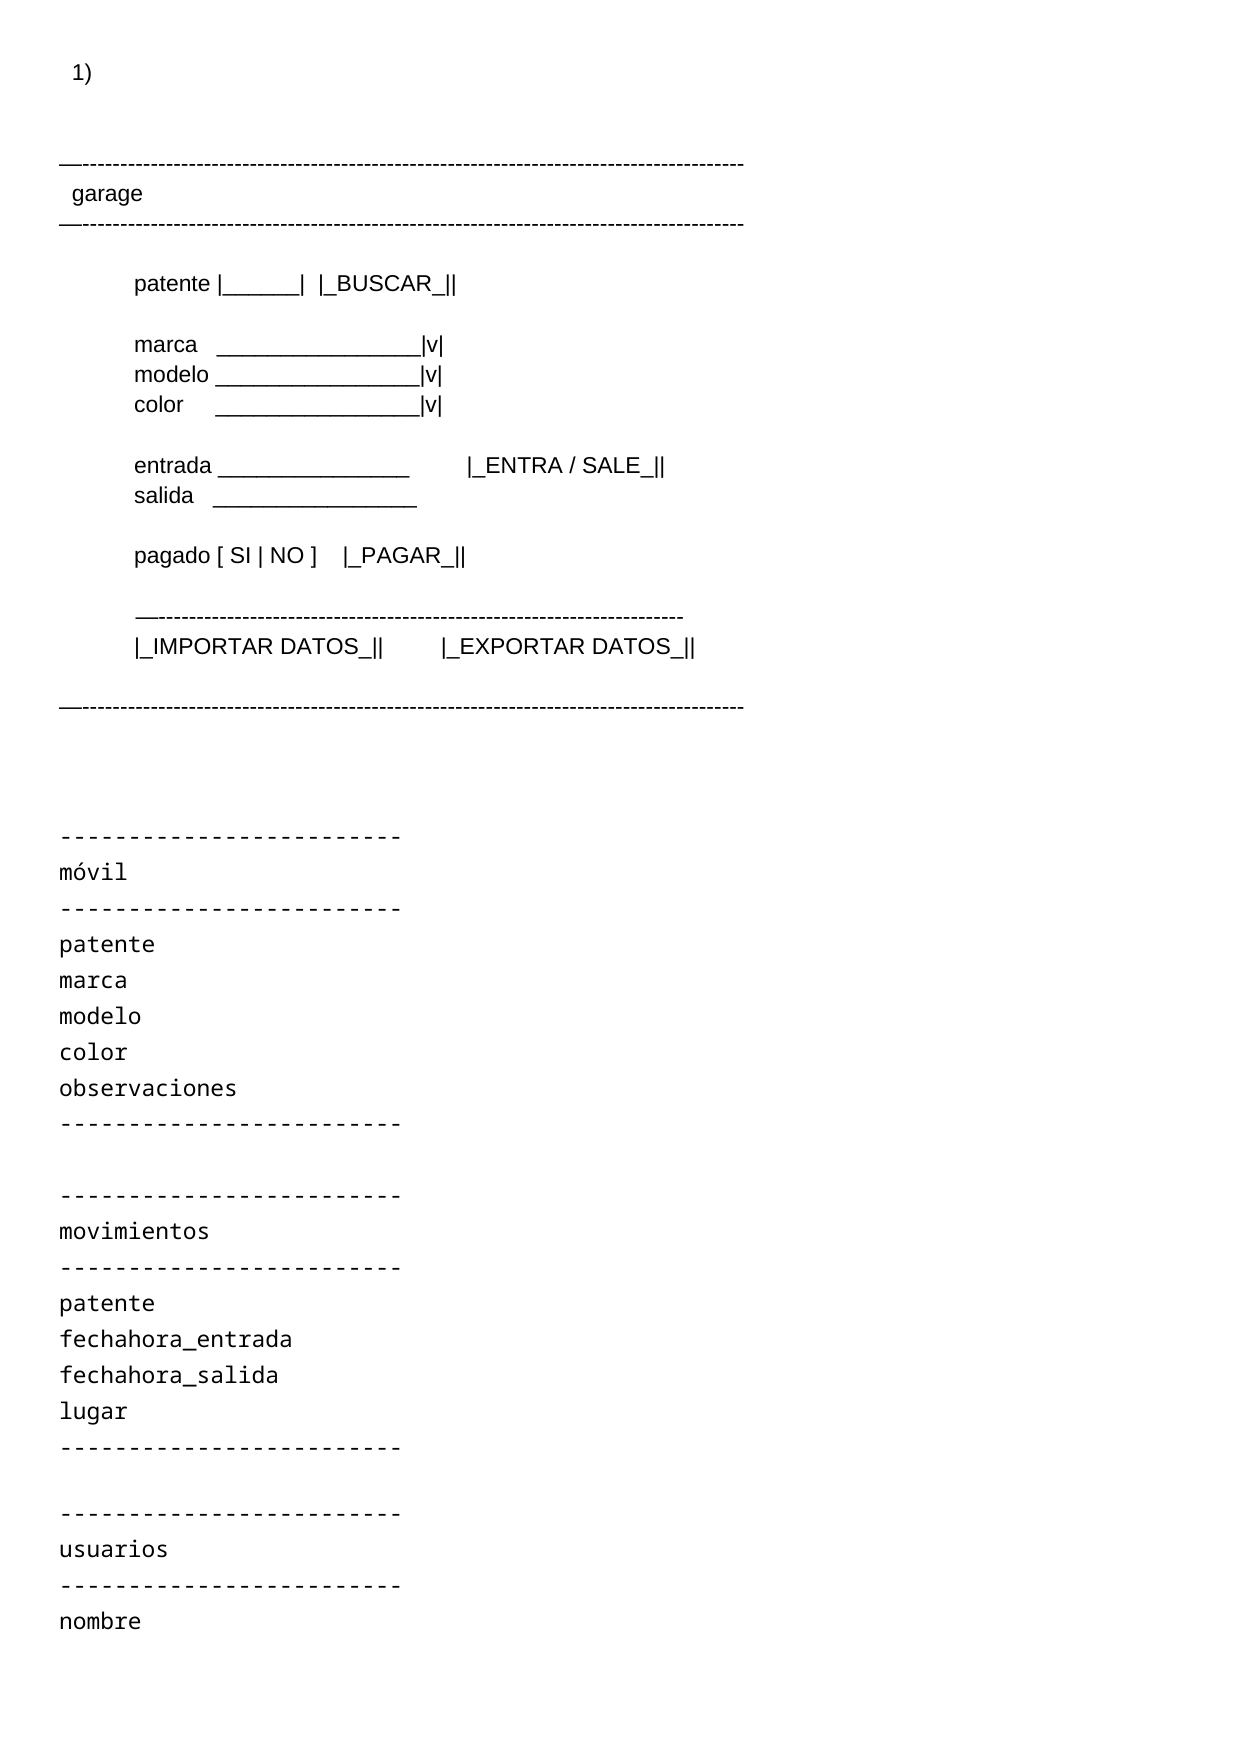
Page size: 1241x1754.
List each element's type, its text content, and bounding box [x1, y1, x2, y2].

text movimientos [59, 1215, 1181, 1246]
text color ________________|v| [59, 391, 1181, 418]
text lugar [59, 1395, 1181, 1426]
text modelo ________________|v| [59, 361, 1181, 387]
text —--------------------------------------------------------------------------------------- [59, 149, 1181, 176]
text marca ________________|v| [59, 331, 1181, 357]
text patente |______| |_BUSCAR_|| [59, 270, 1181, 297]
text patente [59, 1287, 1181, 1318]
text ------------------------- [59, 1497, 1181, 1528]
text —--------------------------------------------------------------------------------------- [59, 693, 1181, 720]
text salida ________________ [59, 482, 1181, 508]
text —--------------------------------------------------------------------- [59, 603, 1181, 629]
text ------------------------- [59, 1431, 1181, 1462]
text ------------------------- [59, 1107, 1181, 1139]
text |_IMPORTAR DATOS_|| |_EXPORTAR DATOS_|| [59, 633, 1181, 659]
text ------------------------- [59, 1251, 1181, 1282]
text marca [59, 964, 1181, 995]
text —--------------------------------------------------------------------------------------- [59, 210, 1181, 236]
text móvil [59, 856, 1181, 887]
text ------------------------- [59, 1179, 1181, 1211]
text 1) [59, 59, 1181, 85]
text garage [59, 180, 1181, 206]
text patente [59, 928, 1181, 959]
text ------------------------- [59, 1569, 1181, 1600]
text fechahora_salida [59, 1359, 1181, 1390]
text modelo [59, 999, 1181, 1031]
text observaciones [59, 1071, 1181, 1103]
text entrada _______________ |_ENTRA / SALE_|| [59, 452, 1181, 478]
text nombre [59, 1605, 1181, 1636]
text pagado [ SI | NO ] |_PAGAR_|| [59, 542, 1181, 569]
text ------------------------- [59, 892, 1181, 923]
text fechahora_entrada [59, 1323, 1181, 1354]
text ------------------------- [59, 820, 1181, 851]
text color [59, 1036, 1181, 1067]
text usuarios [59, 1533, 1181, 1564]
